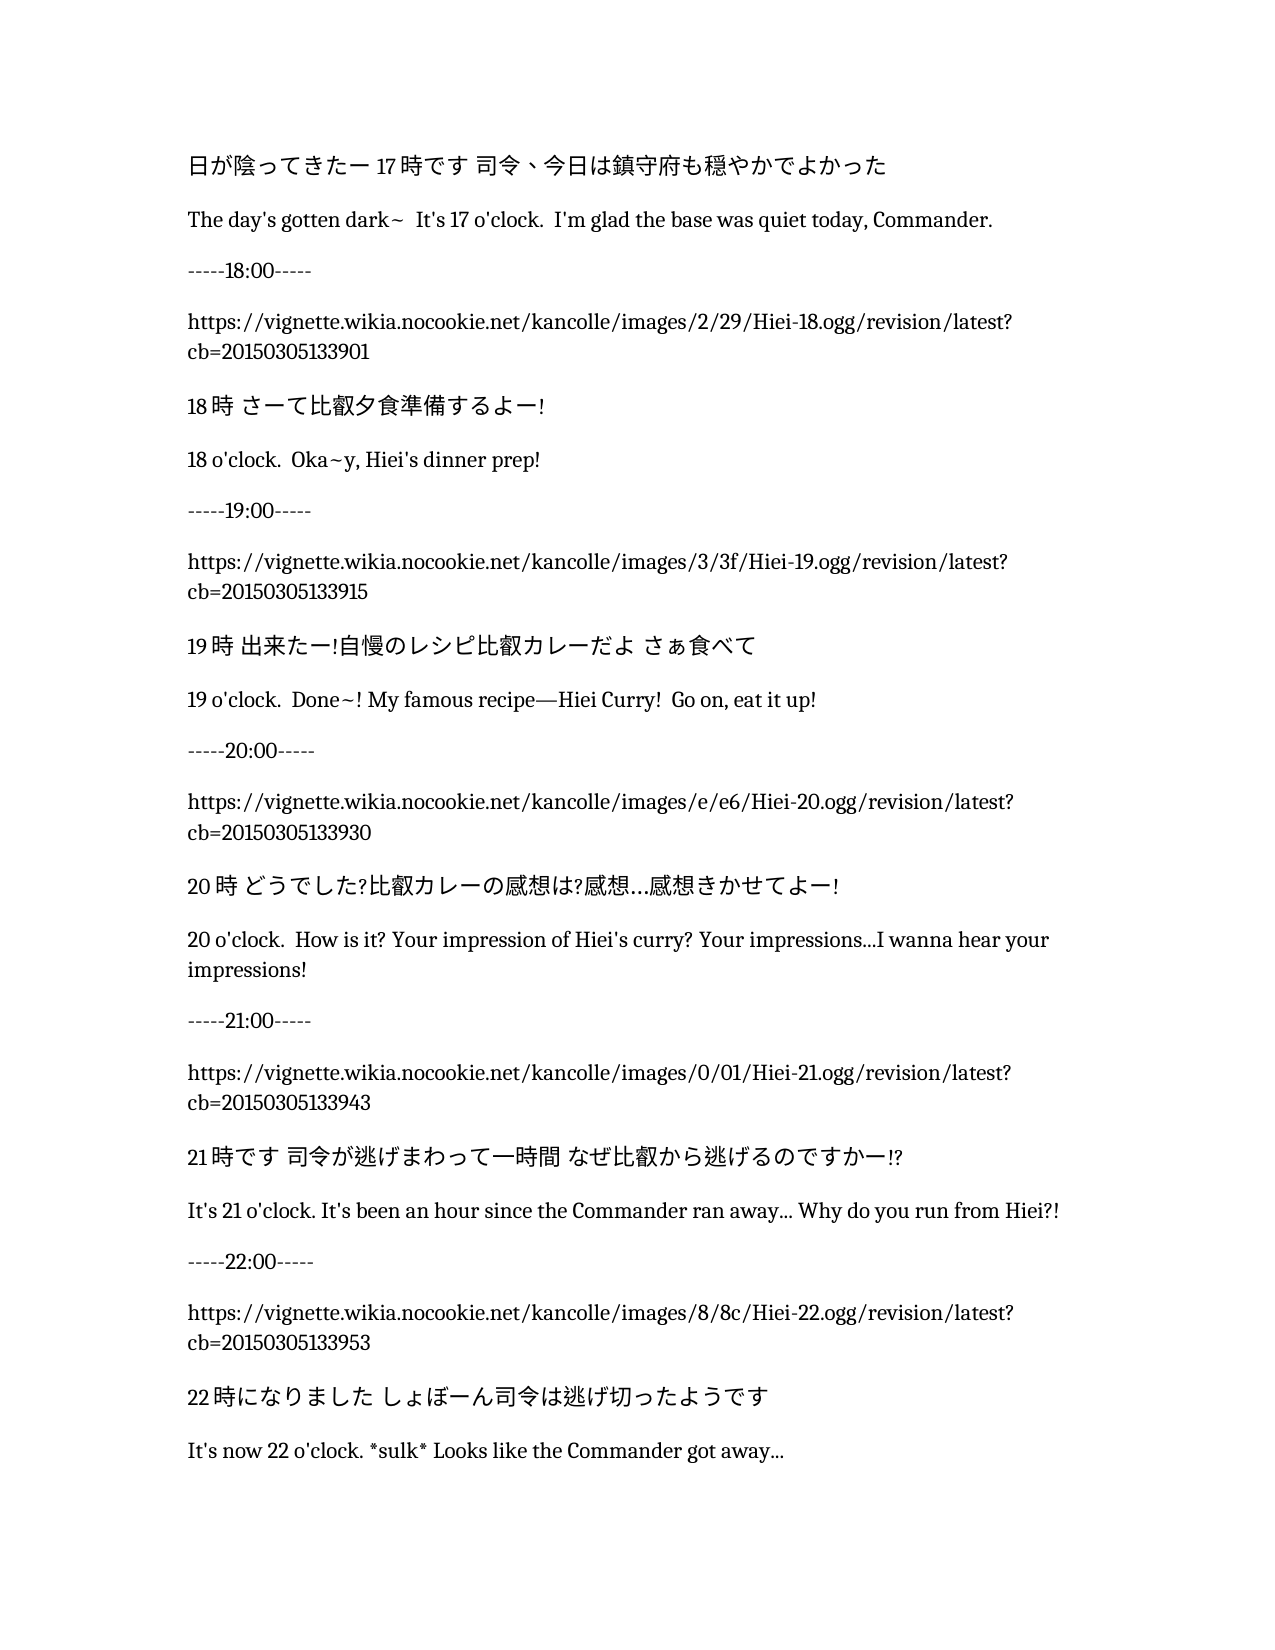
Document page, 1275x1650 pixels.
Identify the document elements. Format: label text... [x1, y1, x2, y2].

text https://vignette.wikia.nocookie.net/kancolle/images/0/01/Hiei-21.ogg/revision/latest?cb=20150305133943 [187, 1059, 1087, 1116]
text 20 o'clock. How is it? Your impression of Hiei's curry? Your impressions...I wanna hear your impressions! [187, 927, 1087, 984]
text -----21:00----- [187, 1008, 1087, 1035]
text 21時です 司令が逃げまわって一時間 なぜ比叡から逃げるのですかー!? [187, 1141, 1087, 1172]
text 18 o'clock. Oka~y, Hiei's dinner prep! [187, 447, 1087, 473]
text 19時 出来たー!自慢のレシピ比叡カレーだよ さぁ食べて [187, 630, 1087, 661]
text It's 21 o'clock. It's been an hour since the Commander ran away... Why do you run from Hiei?! [187, 1197, 1087, 1224]
text https://vignette.wikia.nocookie.net/kancolle/images/e/e6/Hiei-20.ogg/revision/latest?cb=20150305133930 [187, 789, 1087, 846]
text -----19:00----- [187, 498, 1087, 524]
text The day's gotten dark~ It's 17 o'clock. I'm glad the base was quiet today, Commander. [187, 207, 1087, 233]
text https://vignette.wikia.nocookie.net/kancolle/images/2/29/Hiei-18.ogg/revision/latest?cb=20150305133901 [187, 309, 1087, 365]
text 18時 さーて比叡夕食準備するよー! [187, 390, 1087, 421]
text -----20:00----- [187, 738, 1087, 764]
text It's now 22 o'clock. *sulk* Looks like the Commander got away... [187, 1437, 1087, 1464]
text 22時になりました しょぼーん司令は逃げ切ったようです [187, 1381, 1087, 1412]
text 20時 どうでした?比叡カレーの感想は?感想…感想きかせてよー! [187, 870, 1087, 902]
text https://vignette.wikia.nocookie.net/kancolle/images/8/8c/Hiei-22.ogg/revision/latest?cb=20150305133953 [187, 1299, 1087, 1356]
text 日が陰ってきたー 17時です 司令、今日は鎮守府も穏やかでよかった [187, 150, 1087, 181]
text -----22:00----- [187, 1248, 1087, 1275]
text https://vignette.wikia.nocookie.net/kancolle/images/3/3f/Hiei-19.ogg/revision/latest?cb=20150305133915 [187, 549, 1087, 606]
text -----18:00----- [187, 258, 1087, 284]
text 19 o'clock. Done~! My famous recipe—Hiei Curry! Go on, eat it up! [187, 687, 1087, 713]
